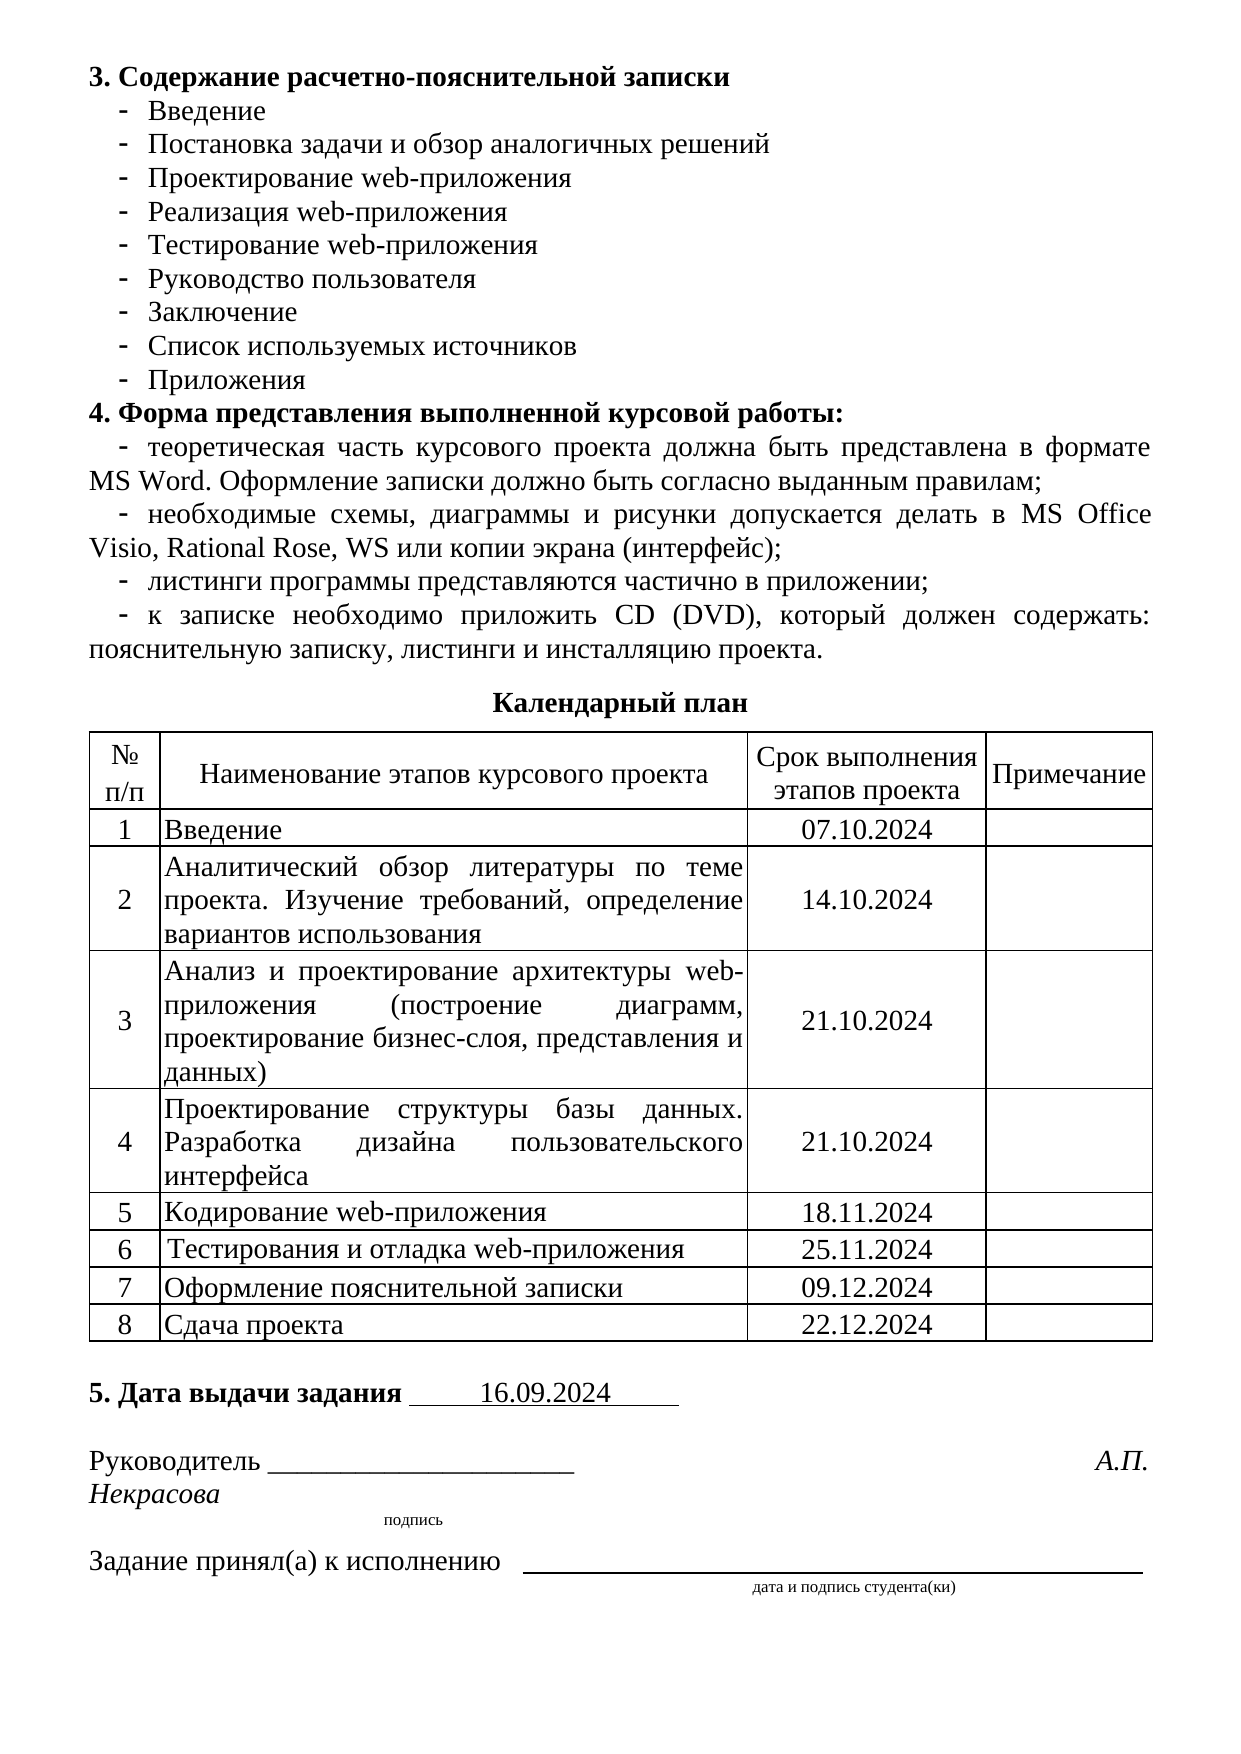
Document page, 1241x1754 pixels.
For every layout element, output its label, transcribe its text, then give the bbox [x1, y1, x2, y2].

list Введение [89, 93, 1152, 126]
table_cell 09.12.2024 [748, 1268, 985, 1303]
list Реализация web-приложения [89, 194, 1152, 227]
table_cell 1 [90, 810, 159, 845]
table_cell Аналитический обзор литературы по теме проекта. Изучение требований, определение вариантов использования [161, 847, 747, 949]
table_cell 25.11.2024 [748, 1231, 985, 1266]
table_cell [987, 1231, 1152, 1266]
table_cell Проектирование структуры базы данных. Разработка дизайна пользовательского интерфейса [161, 1089, 747, 1192]
table_header Срок выполнения этапов проекта [748, 733, 985, 808]
table_cell 5 [90, 1193, 159, 1229]
table_cell 4 [90, 1089, 159, 1192]
text Руководитель _____________________ А.П. Некрасова [89, 1443, 1152, 1510]
table_cell [987, 810, 1152, 845]
table_cell 21.10.2024 [748, 1089, 985, 1192]
text 3. Содержание расчетно-пояснительной записки [89, 59, 1152, 93]
table_cell 8 [90, 1305, 159, 1340]
table_cell Введение [161, 810, 747, 845]
table_cell 18.11.2024 [748, 1193, 985, 1229]
table_header № п/п [90, 733, 159, 808]
table_cell [987, 847, 1152, 949]
list необходимые схемы, диаграммы и рисунки допускается делать в MS Office Visio, Rational Rose, WS или копии экрана (интерфейс); [89, 496, 1152, 563]
text 4. Форма представления выполненной курсовой работы: [89, 396, 1152, 429]
table_cell 21.10.2024 [748, 951, 985, 1087]
table_cell 07.10.2024 [748, 810, 985, 845]
table_cell 22.12.2024 [748, 1305, 985, 1340]
table_cell [987, 951, 1152, 1087]
list Тестирование web-приложения [89, 227, 1152, 261]
table_cell 3 [90, 951, 159, 1087]
list Руководство пользователя [89, 261, 1152, 294]
table_cell Оформление пояснительной записки [161, 1268, 747, 1303]
list Список используемых источников [89, 328, 1152, 362]
list листинги программы представляются частично в приложении; [89, 563, 1152, 597]
table_cell 2 [90, 847, 159, 949]
text подпись [310, 1510, 1152, 1543]
text дата и подпись студента(ки) [487, 1577, 1152, 1610]
table_cell 14.10.2024 [748, 847, 985, 949]
table_header Наименование этапов курсового проекта [161, 733, 747, 808]
list к записке необходимо приложить CD (DVD), который должен содержать: пояснительную записку, листинги и инсталляцию проекта. [89, 597, 1152, 664]
table_cell [987, 1193, 1152, 1229]
table_cell [987, 1268, 1152, 1303]
list Приложения [89, 362, 1152, 396]
table_cell Анализ и проектирование архитектуры web-приложения (построение диаграмм, проектирование бизнес-слоя, представления и данных) [161, 951, 747, 1087]
subtitle Календарный план [89, 685, 1152, 719]
text 5. Дата выдачи задания 16.09.2024 [89, 1376, 1152, 1409]
text Задание принял(а) к исполнению [89, 1543, 1152, 1577]
list Проектирование web-приложения [89, 160, 1152, 194]
table_cell [987, 1089, 1152, 1192]
table_cell 6 [90, 1231, 159, 1266]
list теоретическая часть курсового проекта должна быть представлена в формате MS Word. Оформление записки должно быть согласно выданным правилам; [89, 429, 1152, 496]
table_cell Тестирования и отладка web-приложения [161, 1231, 747, 1266]
list Заключение [89, 294, 1152, 328]
table_header Примечание [987, 733, 1152, 808]
table_cell 7 [90, 1268, 159, 1303]
table_cell Кодирование web-приложения [161, 1193, 747, 1229]
table_cell [987, 1305, 1152, 1340]
list Постановка задачи и обзор аналогичных решений [89, 126, 1152, 160]
table_cell Сдача проекта [161, 1305, 747, 1340]
